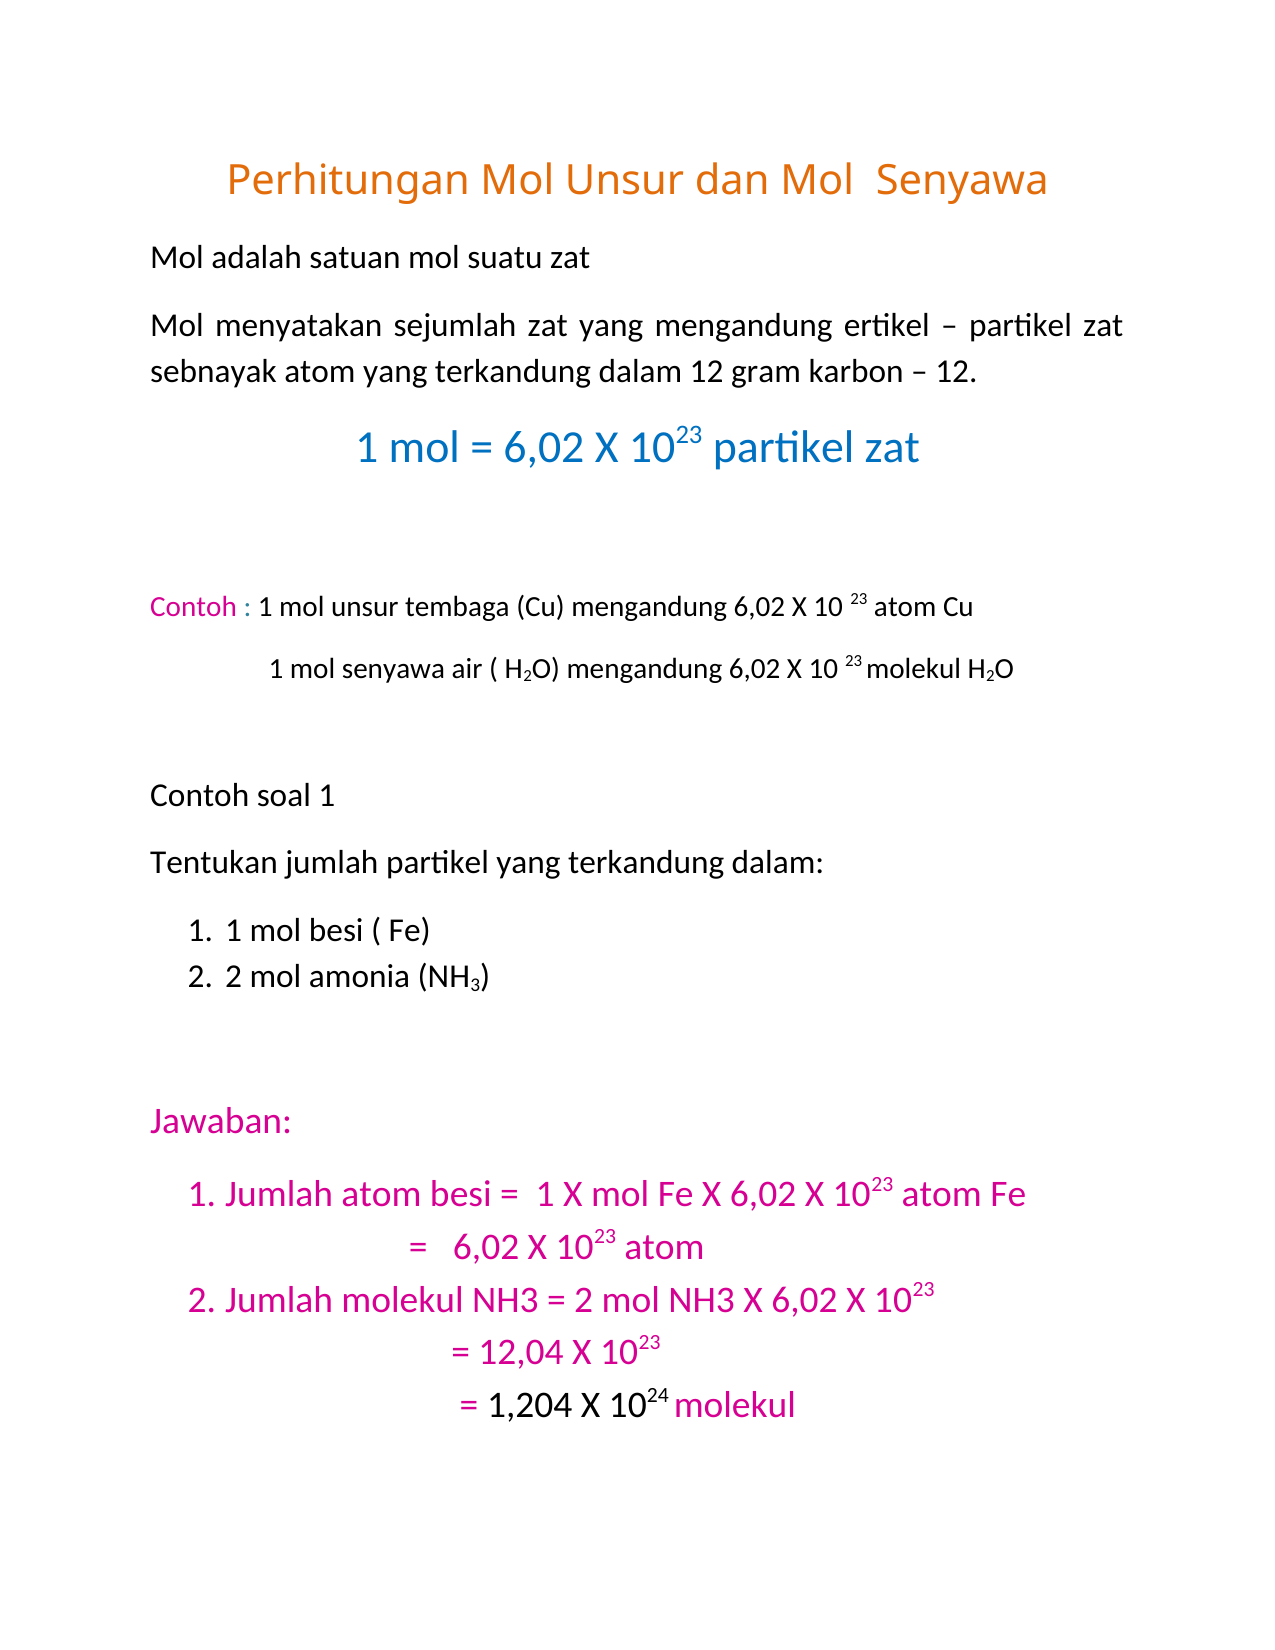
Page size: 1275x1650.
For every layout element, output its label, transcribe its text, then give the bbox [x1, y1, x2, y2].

list Jumlah molekul NH3 = 2 mol NH3 X 6,02 X 1023 [187, 1276, 1125, 1321]
list 1 mol besi ( Fe) [187, 909, 1125, 949]
text 1 mol = 6,02 X 1023 partikel zat [150, 418, 1125, 474]
text Contoh soal 1 [150, 773, 1125, 814]
text Mol adalah satuan mol suatu zat [150, 236, 1125, 277]
text Jawaban: [150, 1097, 1125, 1142]
text Perhitungan Mol Unsur dan Mol Senyawa [150, 150, 1125, 207]
list = 1,204 X 1024 molekul [375, 1381, 1125, 1427]
list Jumlah atom besi = 1 X mol Fe X 6,02 X 1023 atom Fe [187, 1170, 1125, 1216]
list = 12,04 X 1023 [375, 1328, 1125, 1374]
text 1 mol senyawa air ( H2O) mengandung 6,02 X 10 23 molekul H2O [150, 650, 1125, 686]
list = 6,02 X 1023 atom [375, 1223, 1125, 1269]
text Mol menyatakan sejumlah zat yang mengandung ertikel – partikel zat sebnayak atom yang terkandung dalam 12 gram karbon – 12. [150, 304, 1125, 391]
text Contoh : 1 mol unsur tembaga (Cu) mengandung 6,02 X 10 23 atom Cu [150, 588, 1125, 624]
text Tentukan jumlah partikel yang terkandung dalam: [150, 841, 1125, 882]
list 2 mol amonia (NH3) [187, 956, 1125, 996]
